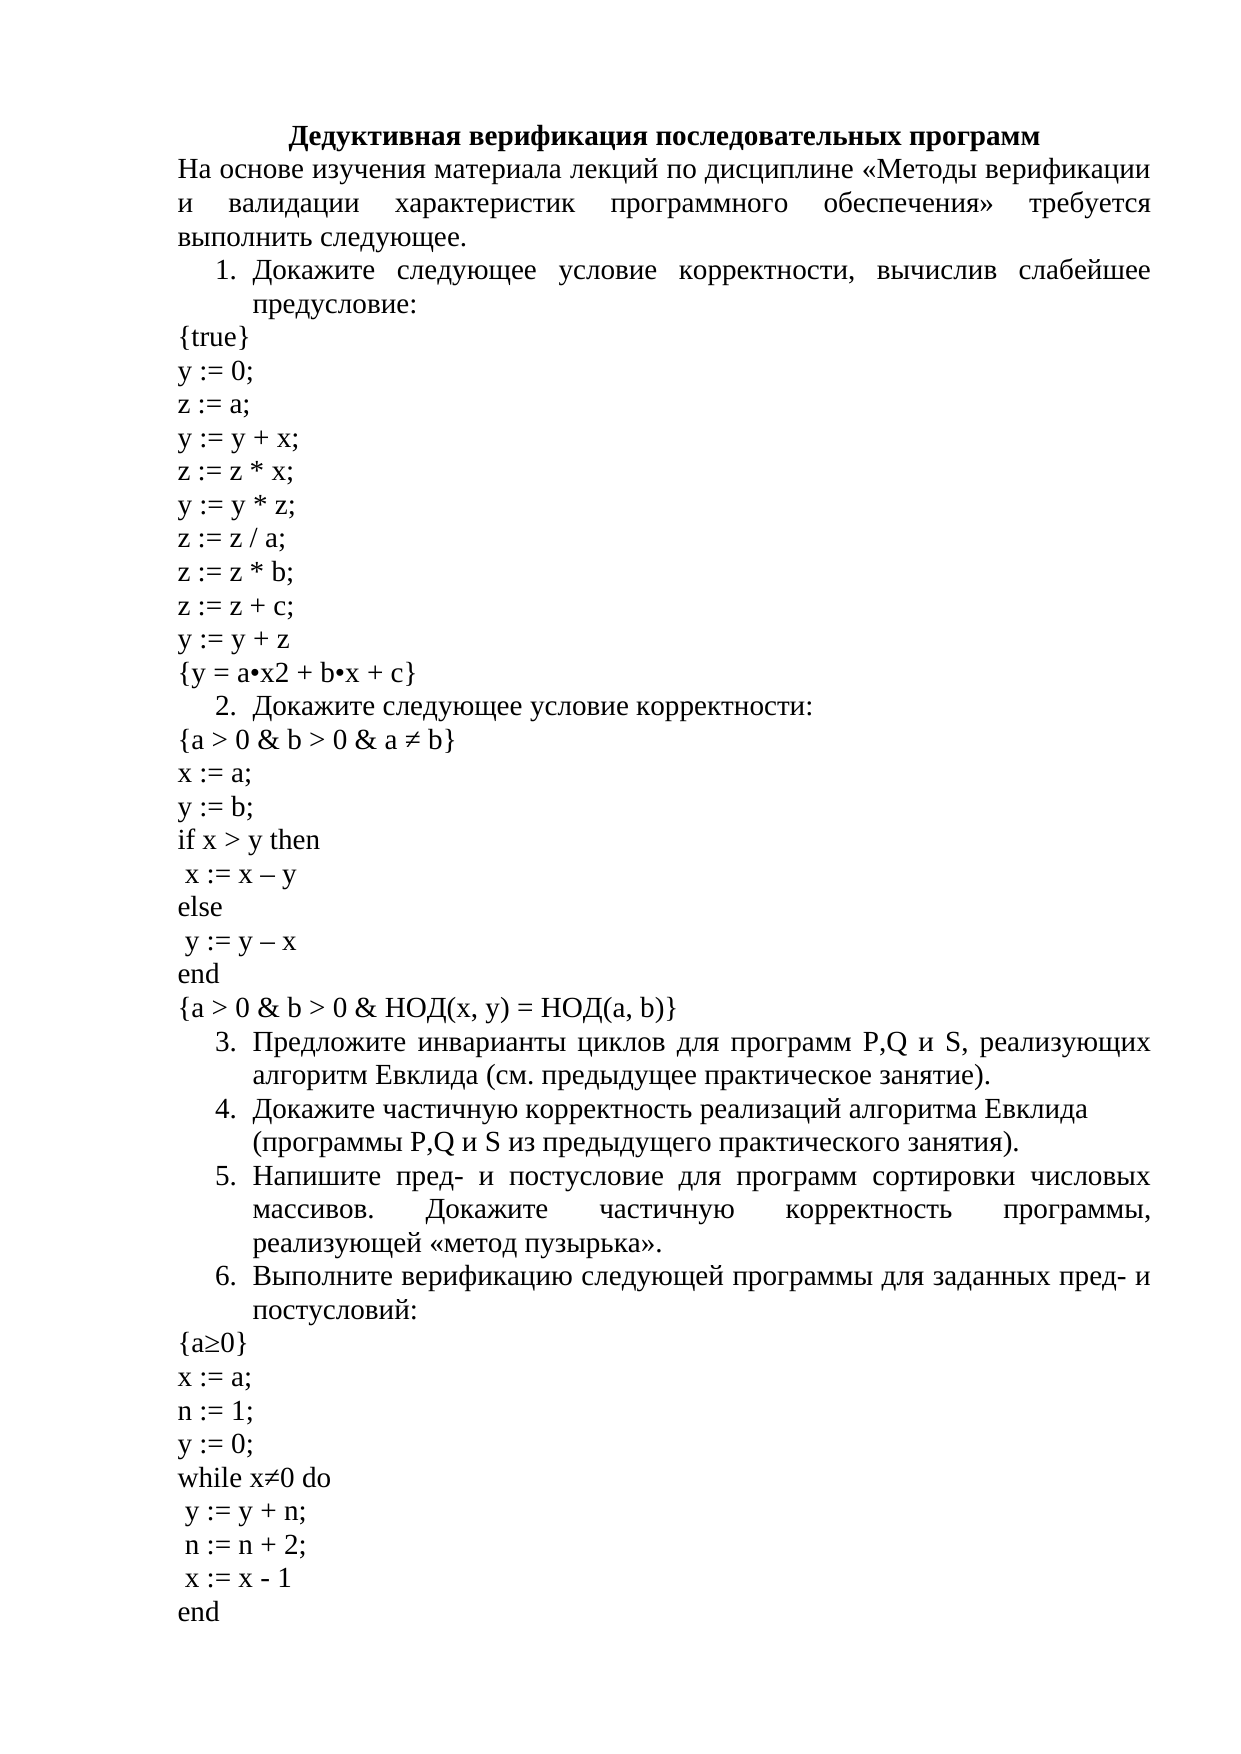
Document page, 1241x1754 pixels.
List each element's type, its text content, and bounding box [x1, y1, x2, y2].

text y := y – x [177, 923, 1152, 957]
text {a > 0 & b > 0 & a ≠ b} [177, 722, 1152, 755]
text {true} [177, 319, 1152, 353]
text z := z / a; [177, 521, 1152, 554]
list (программы P,Q и S из предыдущего практического занятия). [252, 1124, 1152, 1158]
text y := y + n; [177, 1493, 1152, 1527]
list Докажите следующее условие корректности: [215, 688, 1152, 722]
text y := b; [177, 789, 1152, 822]
text Дедуктивная верификация последовательных программ [177, 118, 1152, 152]
text x := a; [177, 755, 1152, 789]
text y := y + x; [177, 420, 1152, 453]
text if x > y then [177, 822, 1152, 856]
text x := x - 1 [177, 1560, 1152, 1594]
list Напишите пред- и постусловие для программ сортировки числовых массивов. Докажите частичную корректность программы, реализующей «метод пузырька». [215, 1158, 1152, 1258]
text end [177, 957, 1152, 990]
text {a > 0 & b > 0 & НОД(x, y) = НОД(a, b)} [177, 990, 1152, 1024]
text y := y + z [177, 621, 1152, 655]
text while x≠0 do [177, 1460, 1152, 1493]
text z := z * b; [177, 554, 1152, 588]
text n := 1; [177, 1393, 1152, 1426]
text n := n + 2; [177, 1527, 1152, 1560]
list Предложите инварианты циклов для программ P,Q и S, реализующих алгоритм Евклида (см. предыдущее практическое занятие). [215, 1024, 1152, 1091]
text end [177, 1594, 1152, 1627]
text {a≥0} [177, 1326, 1152, 1359]
text y := 0; [177, 1426, 1152, 1460]
text z := z * x; [177, 453, 1152, 487]
list Докажите частичную корректность реализаций алгоритма Евклида [215, 1091, 1152, 1124]
text y := 0; [177, 353, 1152, 386]
text z := z + c; [177, 588, 1152, 621]
text z := a; [177, 386, 1152, 420]
text x := a; [177, 1359, 1152, 1393]
text {y = a•x2 + b•x + c} [177, 655, 1152, 688]
text На основе изучения материала лекций по дисциплине «Методы верификации и валидации характеристик программного обеспечения» требуется выполнить следующее. [177, 152, 1152, 252]
text y := y * z; [177, 487, 1152, 521]
text x := x – y [177, 856, 1152, 889]
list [215, 1258, 1152, 1326]
text else [177, 889, 1152, 923]
list Докажите следующее условие корректности, вычислив слабейшее предусловие: [215, 252, 1152, 319]
